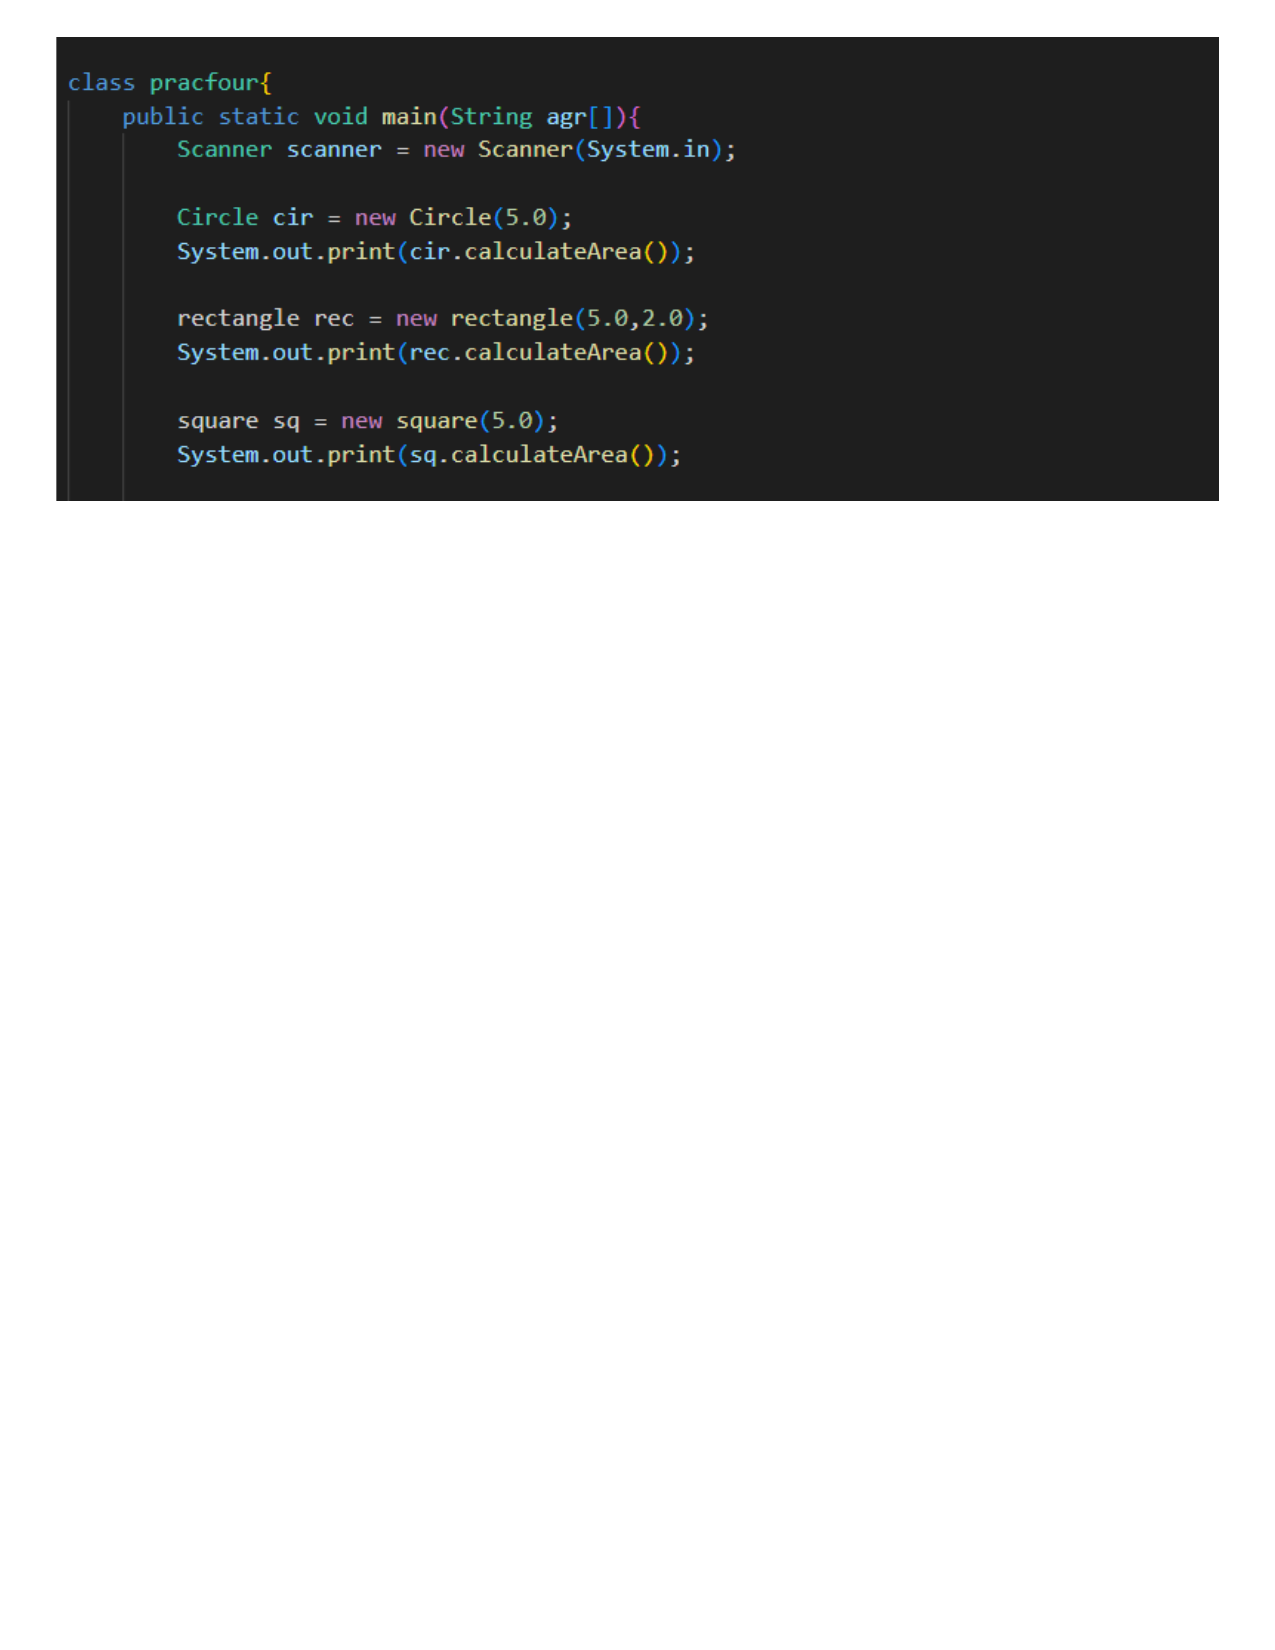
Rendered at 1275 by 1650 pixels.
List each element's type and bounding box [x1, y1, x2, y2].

picture [56, 37, 1219, 501]
